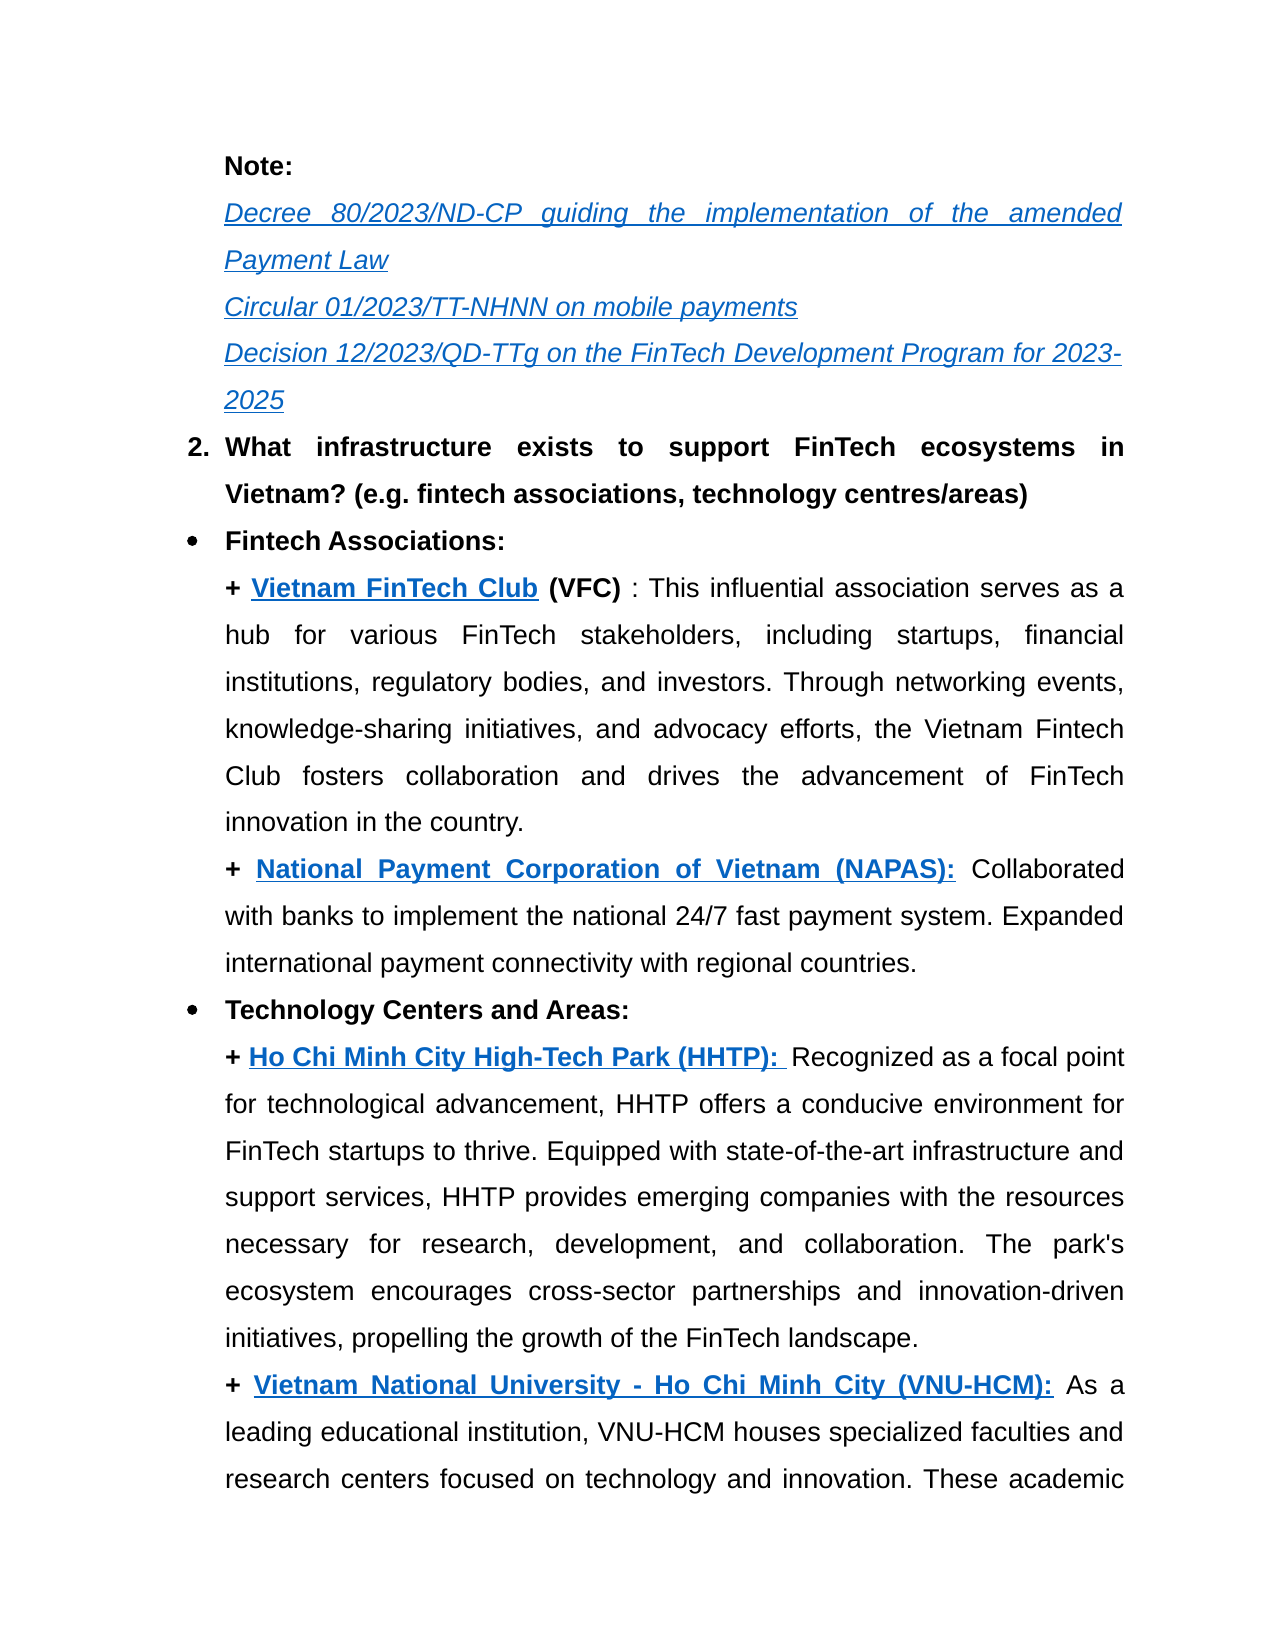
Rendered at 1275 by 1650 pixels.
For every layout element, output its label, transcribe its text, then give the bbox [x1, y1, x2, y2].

list Note: [224, 150, 1125, 181]
text Circular 01/2023/TT-NHNN on mobile payments [224, 291, 1125, 322]
list + Ho Chi Minh City High-Tech Park (HHTP): Recognized as a focal point for technological advancement, HHTP offers a conducive environment for FinTech startups to thrive. Equipped with state-of-the-art infrastructure and support services, HHTP provides emerging companies with the resources necessary for research, development, and collaboration. The park's ecosystem encourages cross-sector partnerships and innovation-driven initiatives, propelling the growth of the FinTech landscape. [225, 1041, 1125, 1353]
list What infrastructure exists to support FinTech ecosystems in Vietnam? (e.g. fintech associations, technology centres/areas) [187, 431, 1125, 509]
text Decision 12/2023/QD-TTg on the FinTech Development Program for 2023-2025 [224, 337, 1125, 416]
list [225, 1369, 1125, 1494]
list + Vietnam FinTech Club (VFC) : This influential association serves as a hub for various FinTech stakeholders, including startups, financial institutions, regulatory bodies, and investors. Through networking events, knowledge-sharing initiatives, and advocacy efforts, the Vietnam Fintech Club fosters collaboration and drives the advancement of FinTech innovation in the country. [225, 572, 1125, 838]
text Decree 80/2023/ND-CP guiding the implementation of the amended Payment Law [224, 197, 1125, 275]
list Fintech Associations: [187, 525, 1125, 556]
list Technology Centers and Areas: [187, 994, 1125, 1025]
list + National Payment Corporation of Vietnam (NAPAS): Collaborated with banks to implement the national 24/7 fast payment system. Expanded international payment connectivity with regional countries. [225, 853, 1125, 978]
